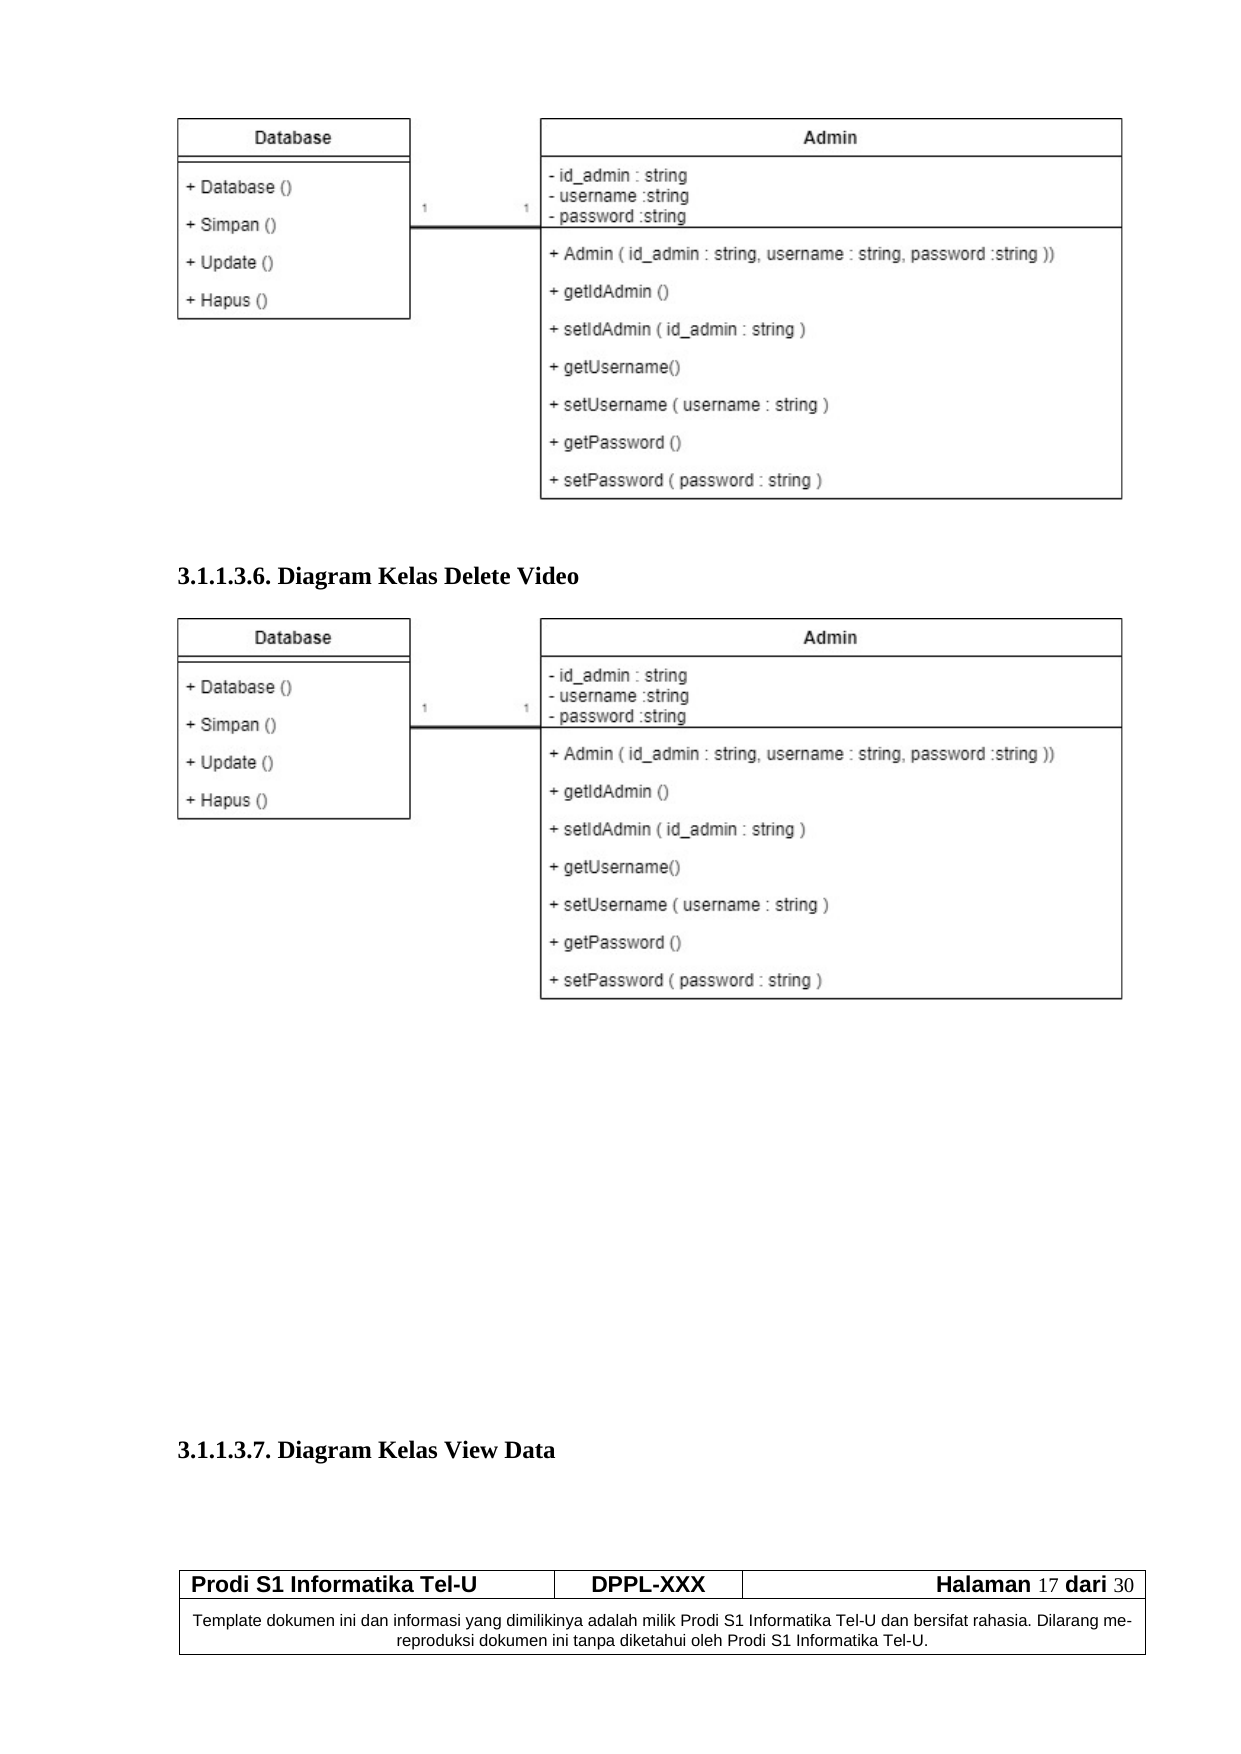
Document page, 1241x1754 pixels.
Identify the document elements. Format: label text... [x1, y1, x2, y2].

text 3.1.1.3.7. Diagram Kelas View Data [177, 1435, 1122, 1464]
picture [177, 118, 1123, 504]
text 3.1.1.3.6. Diagram Kelas Delete Video [177, 561, 1122, 590]
picture [177, 618, 1123, 1004]
